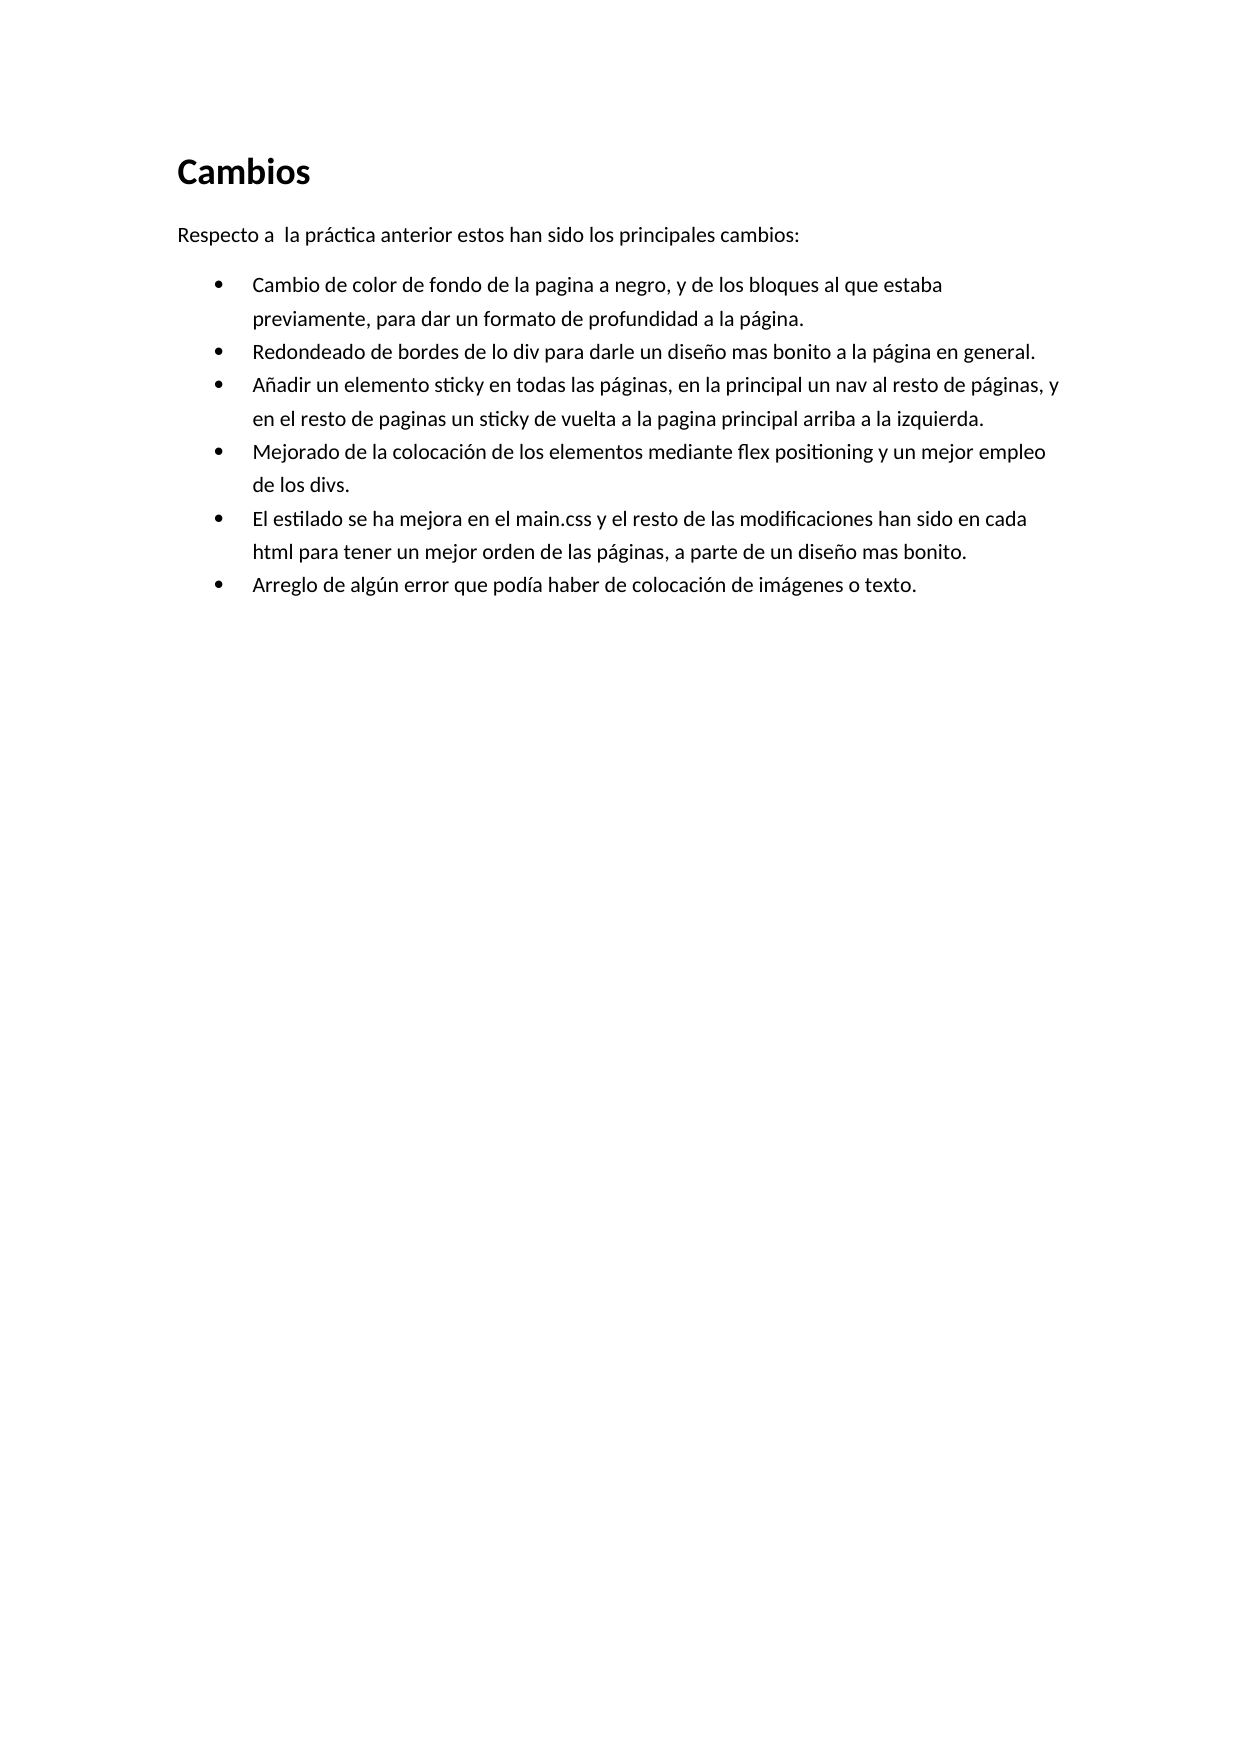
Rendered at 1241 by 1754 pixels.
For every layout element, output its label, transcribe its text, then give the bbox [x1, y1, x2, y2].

list Redondeado de bordes de lo div para darle un diseño mas bonito a la página en general. [215, 338, 1063, 365]
list Añadir un elemento sticky en todas las páginas, en la principal un nav al resto de páginas, y en el resto de paginas un sticky de vuelta a la pagina principal arriba a la izquierda. [215, 372, 1063, 432]
text Respecto a la práctica anterior estos han sido los principales cambios: [177, 222, 1063, 248]
list El estilado se ha mejora en el main.css y el resto de las modificaciones han sido en cada html para tener un mejor orden de las páginas, a parte de un diseño mas bonito. [215, 505, 1063, 565]
list Mejorado de la colocación de los elementos mediante flex positioning y un mejor empleo de los divs. [215, 438, 1063, 498]
text Cambios [177, 148, 1063, 193]
list Cambio de color de fondo de la pagina a negro, y de los bloques al que estaba previamente, para dar un formato de profundidad a la página. [215, 272, 1063, 332]
list Arreglo de algún error que podía haber de colocación de imágenes o texto. [215, 572, 1063, 598]
